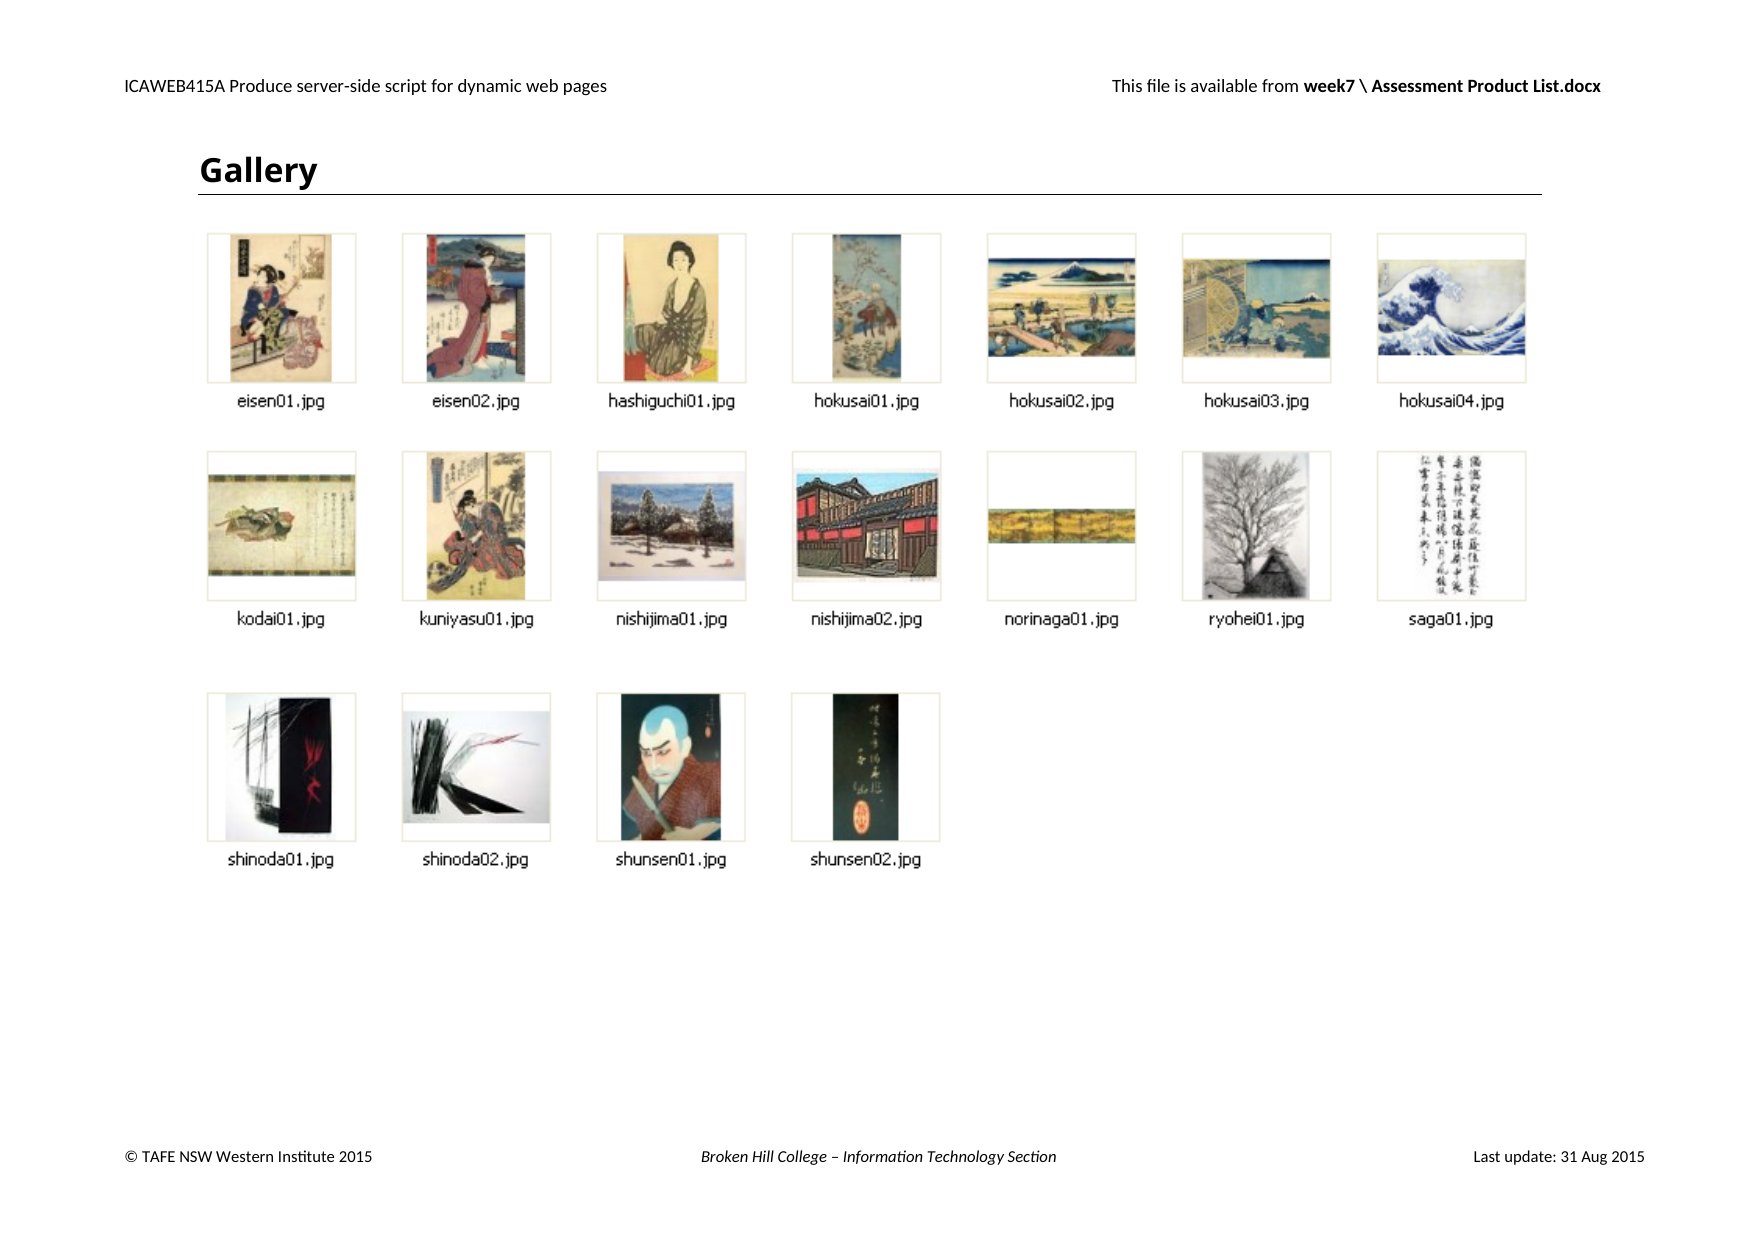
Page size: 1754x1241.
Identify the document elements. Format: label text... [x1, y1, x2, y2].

picture [190, 674, 961, 917]
picture [190, 227, 1544, 633]
text Gallery [198, 147, 1542, 194]
